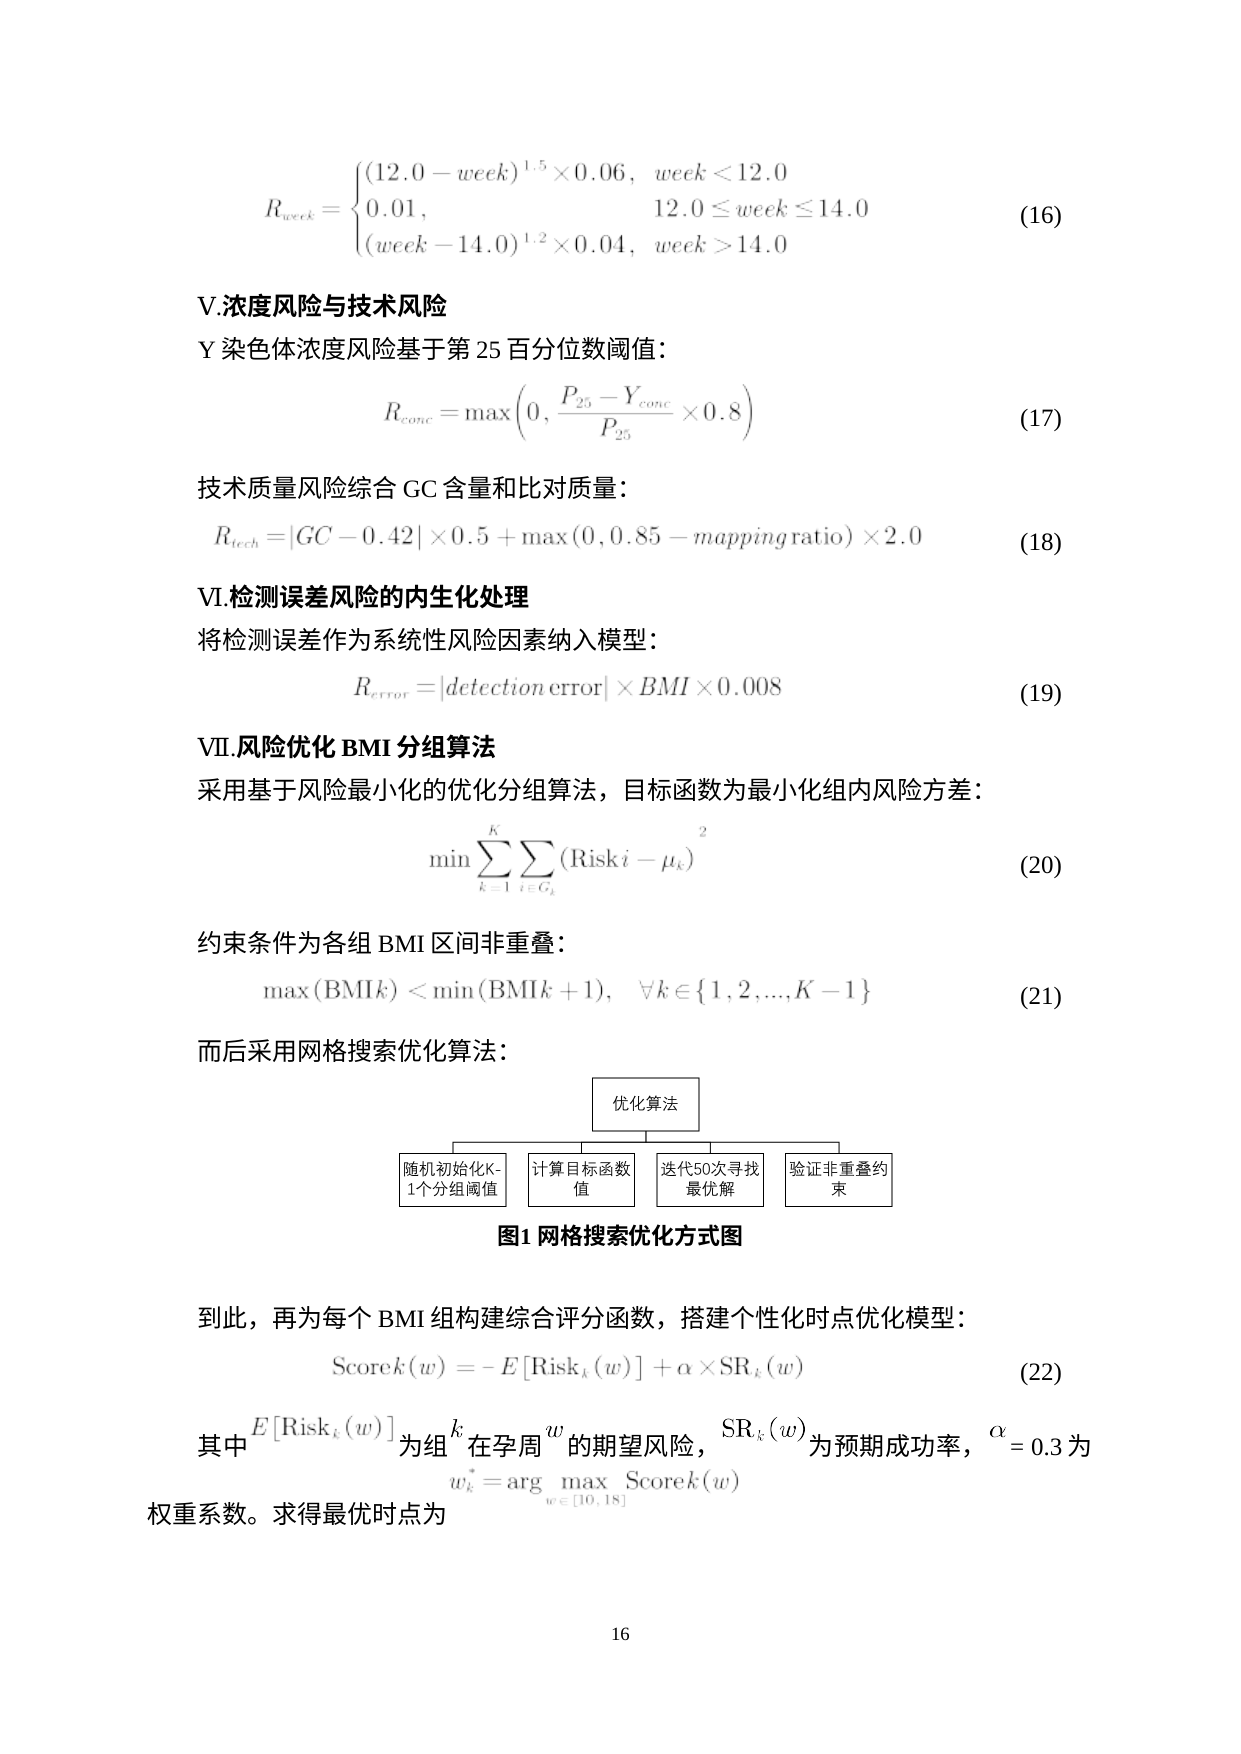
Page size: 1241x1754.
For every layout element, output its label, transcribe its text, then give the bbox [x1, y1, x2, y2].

picture [391, 1074, 899, 1212]
text 将检测误差作为系统性风险因素纳入模型： [148, 620, 1092, 656]
table_header [149, 149, 989, 279]
table_header [149, 664, 989, 721]
text 技术质量风险综合GC含量和比对质量： [148, 469, 1092, 505]
table_header () [990, 149, 1092, 279]
table_header [149, 1342, 989, 1401]
text 而后采用网格搜索优化算法： [148, 1032, 1092, 1068]
text Ⅵ.检测误差风险的内生化处理 [148, 578, 1092, 614]
text 采用基于风险最小化的优化分组算法，目标函数为最小化组内风险方差： [148, 770, 1092, 807]
text 网格搜索优化方式图 [148, 1218, 1092, 1251]
table_header () [990, 967, 1092, 1024]
table_header () [990, 1342, 1092, 1401]
table_header [149, 967, 989, 1024]
table_header () [990, 513, 1092, 570]
table_header () [990, 664, 1092, 721]
text Ⅶ.风险优化BMI分组算法 [148, 728, 1092, 764]
text 约束条件为各组BMI区间非重叠： [148, 923, 1092, 959]
text Y染色体浓度风险基于第25百分位数阈值： [148, 329, 1092, 365]
table_header () [990, 814, 1092, 916]
table_header [149, 814, 989, 916]
table_header () [990, 373, 1092, 462]
table_header [149, 513, 989, 570]
text Ⅴ.浓度风险与技术风险 [148, 287, 1092, 323]
text 其中为组在孕周的期望风险，为预期成功率，= 0.3为权重系数。求得最优时点为 [148, 1409, 1092, 1530]
table_header [149, 373, 989, 462]
text 到此，再为每个BMI组构建综合评分函数，搭建个性化时点优化模型： [148, 1298, 1092, 1335]
